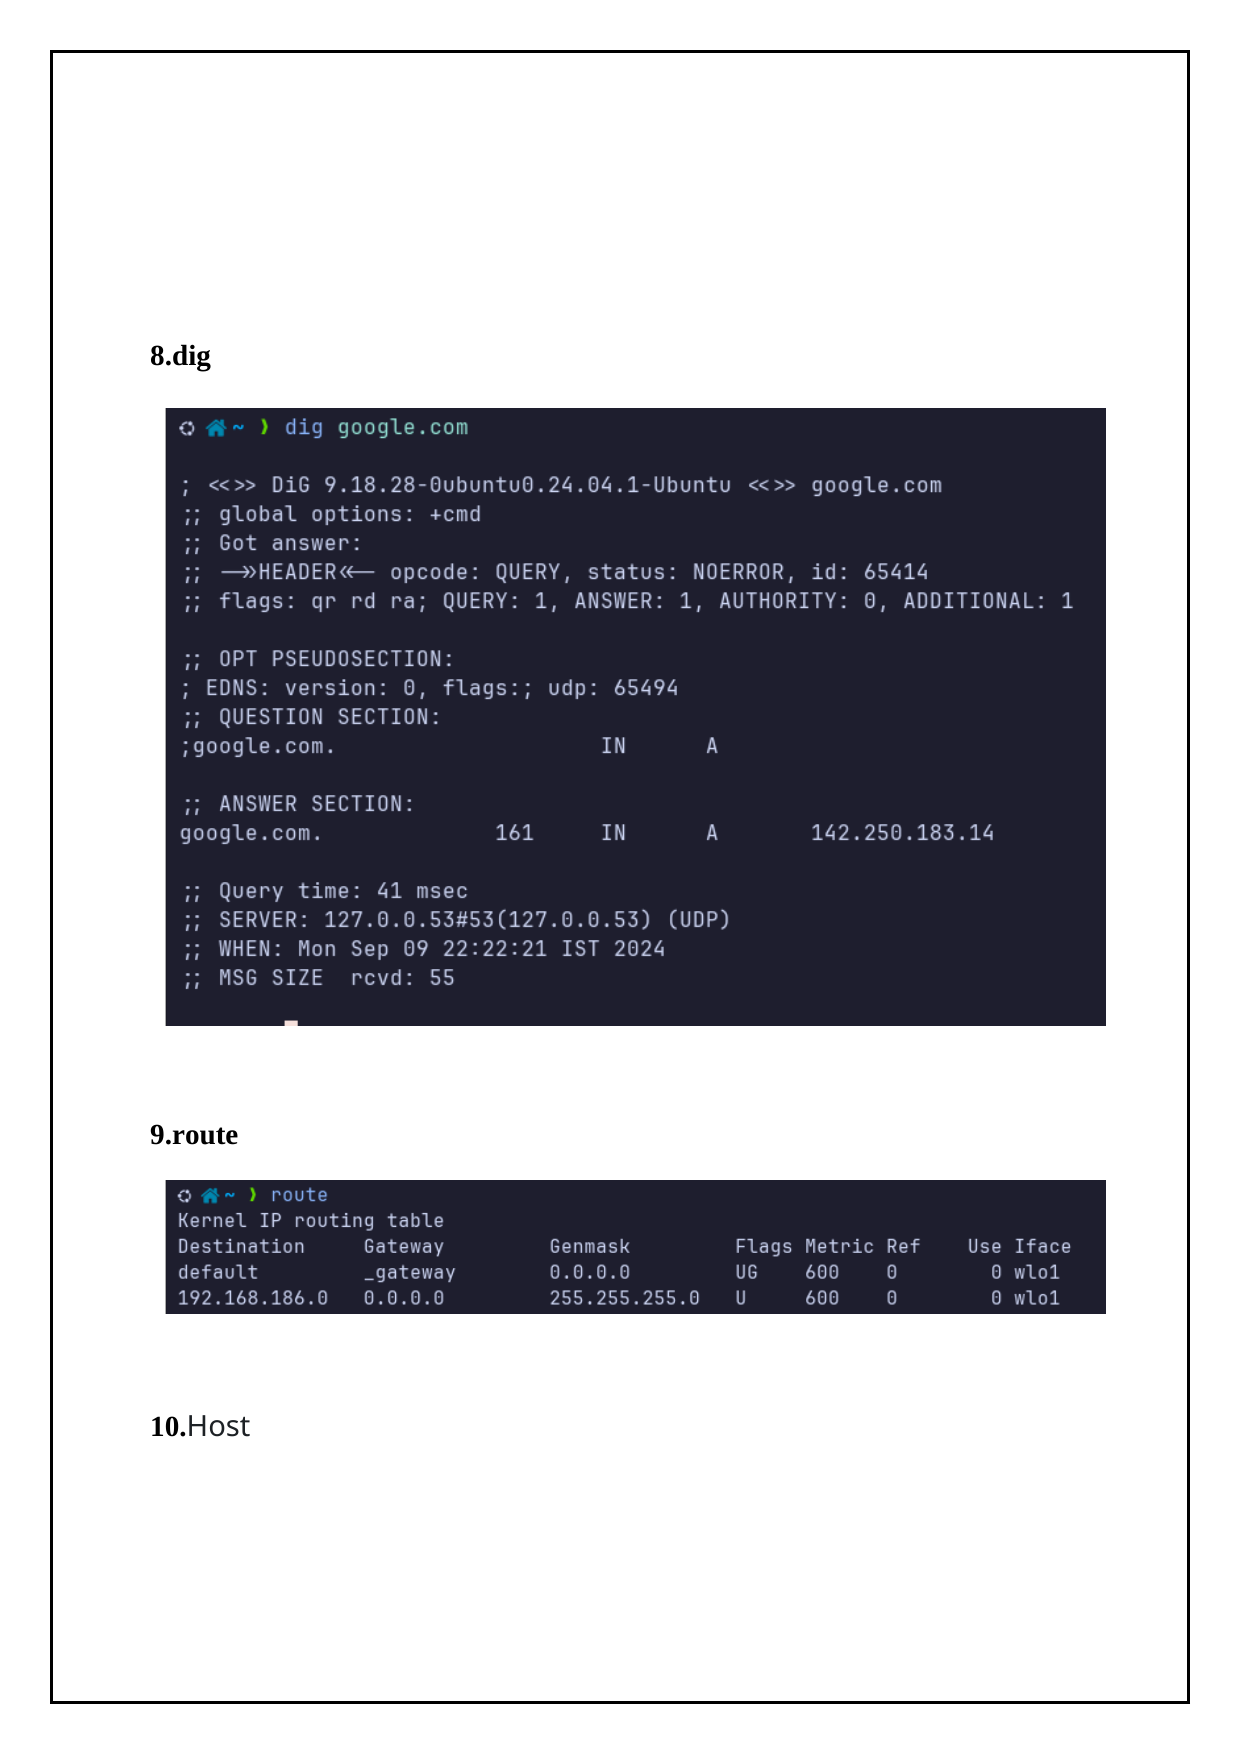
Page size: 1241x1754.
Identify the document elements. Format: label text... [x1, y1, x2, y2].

subtitle 9.route [150, 1117, 1090, 1151]
subtitle 10.Host [150, 1405, 1090, 1445]
picture [165, 1180, 1106, 1314]
picture [165, 408, 1106, 1026]
subtitle 8.dig [150, 338, 1090, 372]
